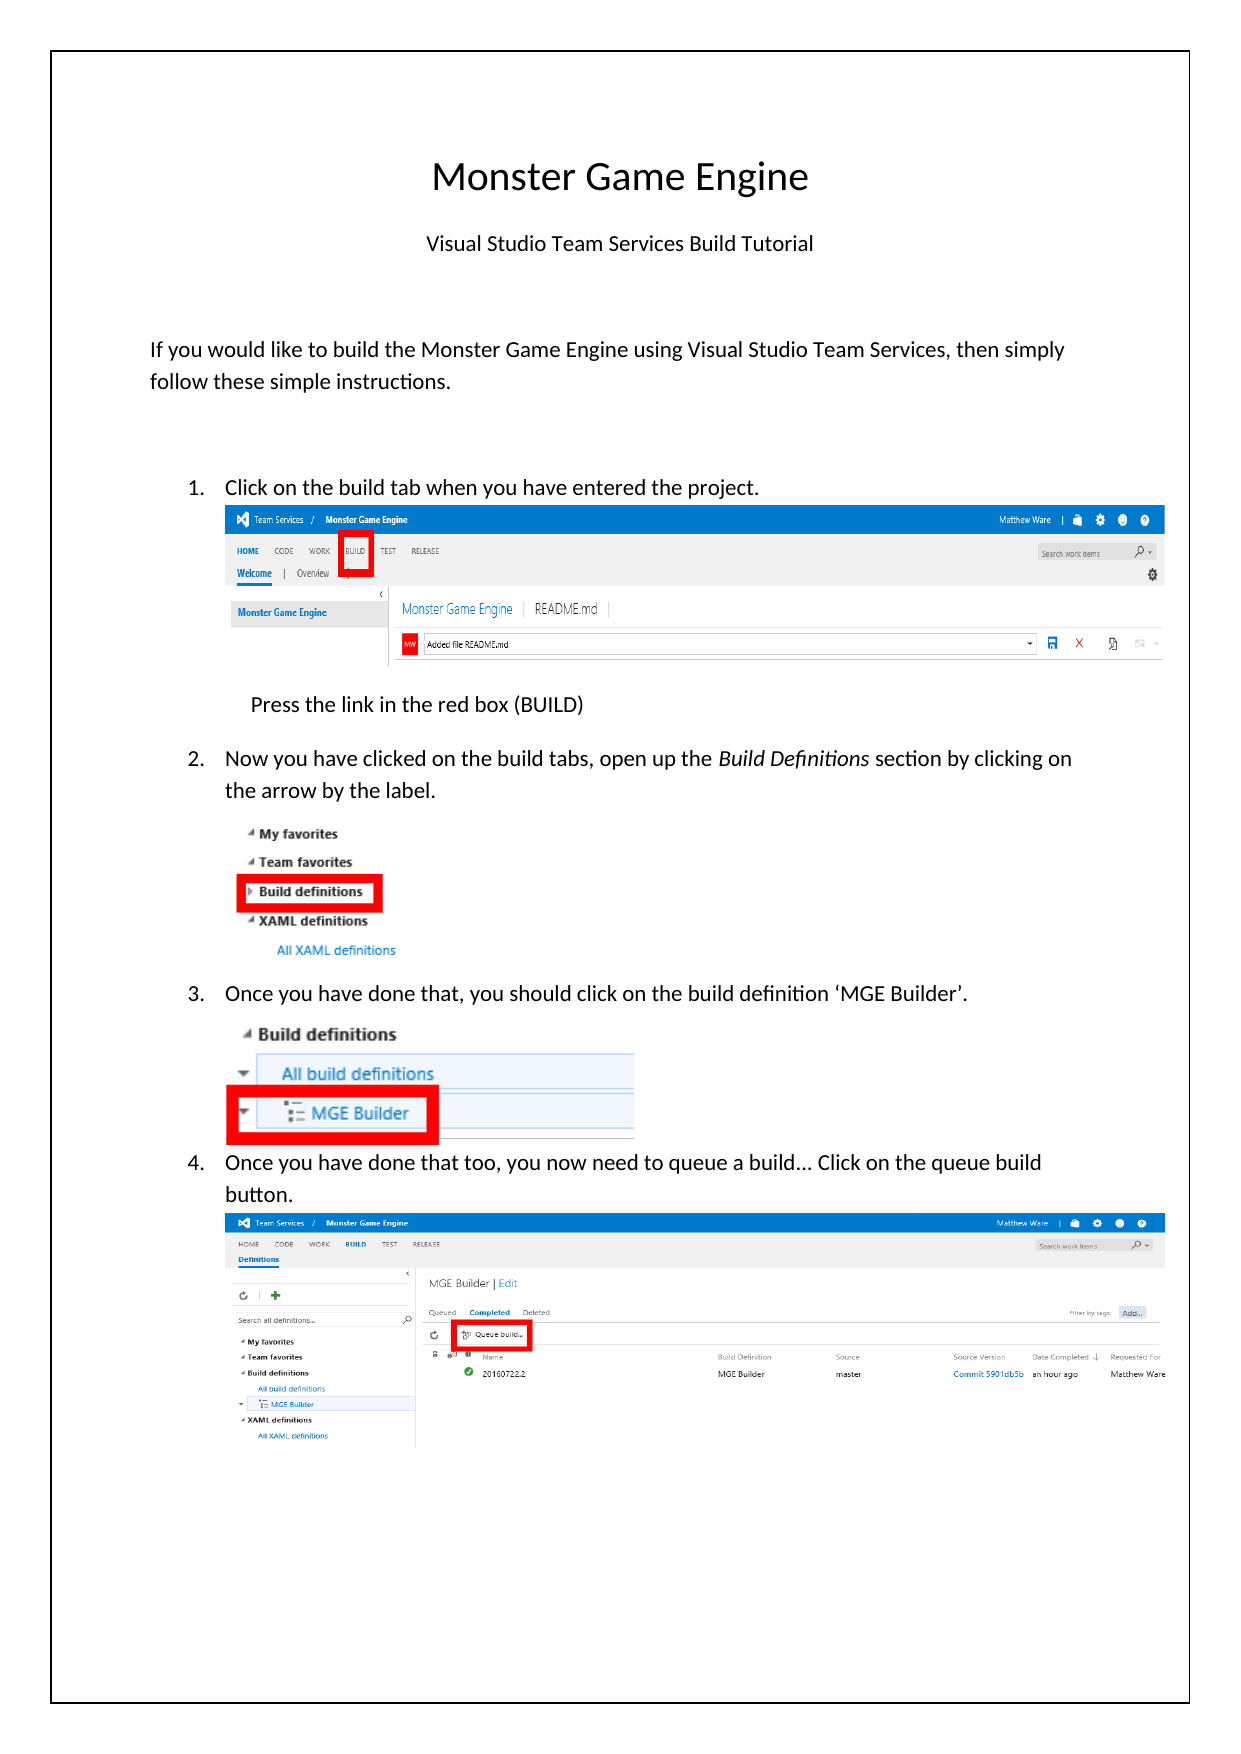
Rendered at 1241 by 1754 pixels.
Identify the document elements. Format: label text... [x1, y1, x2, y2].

list Once you have done that too, you now need to queue a build... Click on the queue build button. [187, 1148, 1090, 1208]
text Monster Game Engine [150, 150, 1090, 201]
text If you would like to build the Monster Game Engine using Visual Studio Team Services, then simply follow these simple instructions. [150, 335, 1090, 396]
picture [225, 808, 453, 975]
text Press the link in the red box (BUILD) [150, 691, 1090, 719]
list Now you have clicked on the build tabs, open up the Build Definitions section by clicking on the arrow by the label. [187, 744, 1090, 804]
picture [225, 505, 1165, 666]
picture [225, 1011, 635, 1145]
picture [225, 1212, 1166, 1447]
text Visual Studio Team Services Build Tutorial [150, 229, 1090, 257]
list Click on the build tab when you have entered the project. [187, 473, 1090, 502]
list Once you have done that, you should click on the build definition ‘MGE Builder’. [187, 979, 1090, 1007]
